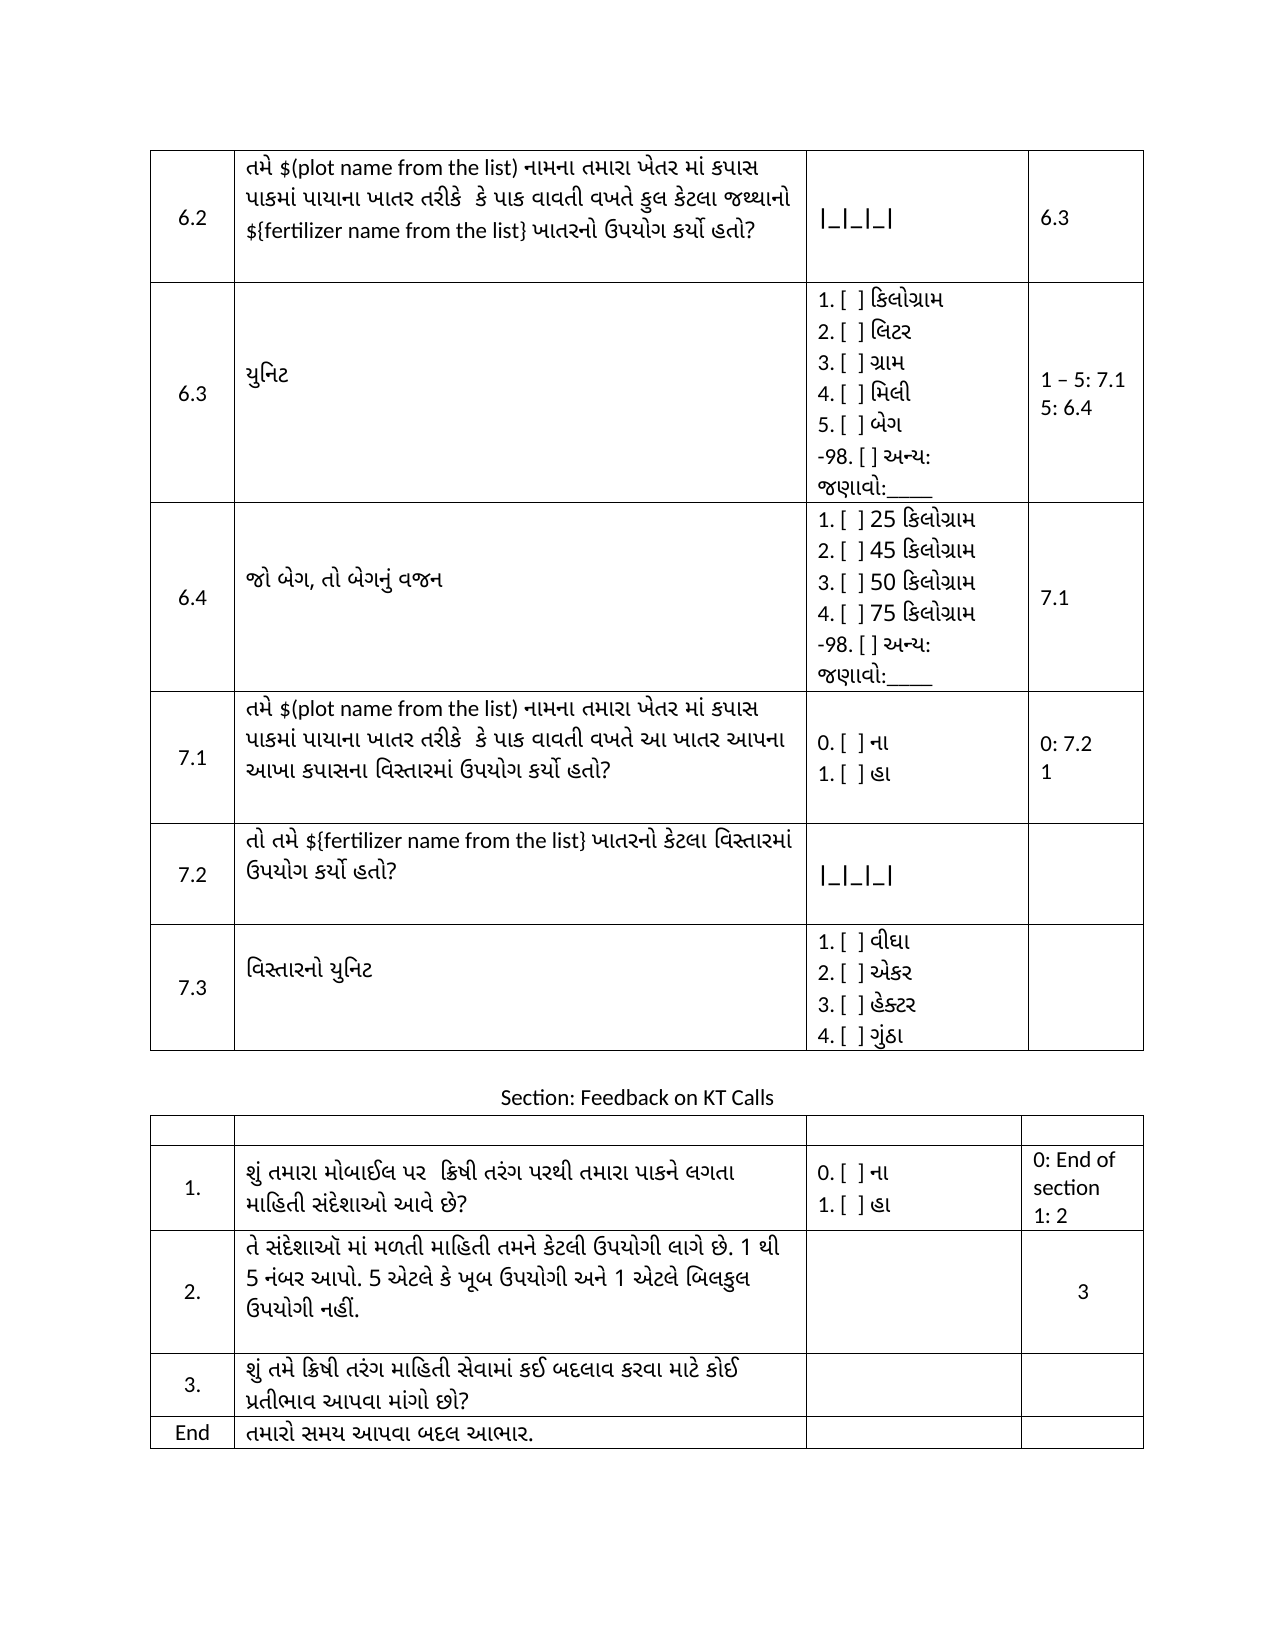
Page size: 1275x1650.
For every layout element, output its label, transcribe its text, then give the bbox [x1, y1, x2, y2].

table_header [235, 1116, 806, 1144]
table_cell તમે $(plot name from the list) નામના તમારા ખેતર માં કપાસ પાકમાં પાયાના ખાતર તરીકે કે પાક વાવતી વખતે કુલ કેટલા જથ્થાનો ${fertilizer name from the list} ખાતરનો ઉપયોગ કર્યો હતો? [235, 151, 806, 282]
table_cell શું તમે ક્રિષી તરંગ માહિતી સેવામાં કઈ બદલાવ કરવા માટે કોઈ પ્રતીભાવ આપવા માંગો છો? [235, 1354, 806, 1416]
table_cell જો બેગ, તો બેગનું વજન [235, 503, 806, 691]
table_cell [1029, 925, 1143, 1050]
table_cell 7.1 [1029, 503, 1143, 691]
table_cell |_|_|_| [807, 824, 1028, 924]
table_cell 1 – 5: 7.1 5: 6.4 [1029, 283, 1143, 502]
table_cell 1. [ ] 25 કિલોગ્રામ 2. [ ] 45 કિલોગ્રામ 3. [ ] 50 કિલોગ્રામ 4. [ ] 75 કિલોગ્રામ -98. [ ] અન્ય: જણાવો:____ [807, 503, 1028, 691]
text Section: Feedback on KT Calls [150, 1083, 1125, 1111]
table_header [1022, 1116, 1143, 1144]
table_cell 1. [151, 1146, 234, 1229]
table_cell [1022, 1417, 1143, 1448]
table_header [807, 1116, 1021, 1144]
table_cell |_|_|_| [807, 151, 1028, 282]
table_cell 0: End of section 1: 2 [1022, 1146, 1143, 1229]
table_cell 3 [1022, 1231, 1143, 1352]
table_cell તમે $(plot name from the list) નામના તમારા ખેતર માં કપાસ પાકમાં પાયાના ખાતર તરીકે કે પાક વાવતી વખતે આ ખાતર આપના આખા કપાસના વિસ્તારમાં ઉપયોગ કર્યો હતો? [235, 692, 806, 823]
table_cell યુનિટ [235, 283, 806, 502]
table_cell 6.3 [1029, 151, 1143, 282]
table_header [151, 1116, 234, 1144]
table_cell [1029, 824, 1143, 924]
table_cell 6.2 [151, 151, 234, 282]
table_cell [807, 1231, 1021, 1352]
table_cell 6.4 [151, 503, 234, 691]
table_cell 7.2 [151, 824, 234, 924]
table_cell તે સંદેશાઑ માં મળતી માહિતી તમને કેટલી ઉપયોગી લાગે છે. 1 થી 5 નંબર આપો. 5 એટલે કે ખૂબ ઉપયોગી અને 1 એટલે બિલકુલ ઉપયોગી નહીં. [235, 1231, 806, 1352]
table_cell 7.3 [151, 925, 234, 1050]
table_cell 1. [ ] વીઘા 2. [ ] એકર 3. [ ] હેક્ટર 4. [ ] ગુંઠા [807, 925, 1028, 1050]
table_cell તમારો સમય આપવા બદલ આભાર. [235, 1417, 806, 1448]
table_cell 6.3 [151, 283, 234, 502]
table_cell શું તમારા મોબાઈલ પર ક્રિષી તરંગ પરથી તમારા પાકને લગતા માહિતી સંદેશાઓ આવે છે? [235, 1146, 806, 1229]
table_cell વિસ્તારનો યુનિટ [235, 925, 806, 1050]
table_cell 7.1 [151, 692, 234, 823]
table_cell [1022, 1354, 1143, 1416]
table_cell 1. [ ] કિલોગ્રામ 2. [ ] લિટર 3. [ ] ગ્રામ 4. [ ] મિલી 5. [ ] બેગ -98. [ ] અન્ય: જણાવો:____ [807, 283, 1028, 502]
table_cell 3. [151, 1354, 234, 1416]
table_cell End [151, 1417, 234, 1448]
table_cell 0. [ ] ના 1. [ ] હા [807, 1146, 1021, 1229]
table_cell 2. [151, 1231, 234, 1352]
table_cell 0: 7.2 1 [1029, 692, 1143, 823]
table_cell તો તમે ${fertilizer name from the list} ખાતરનો કેટલા વિસ્તારમાં ઉપયોગ કર્યો હતો? [235, 824, 806, 924]
table_cell [807, 1354, 1021, 1416]
table_cell [807, 1417, 1021, 1448]
table_cell 0. [ ] ના 1. [ ] હા [807, 692, 1028, 823]
